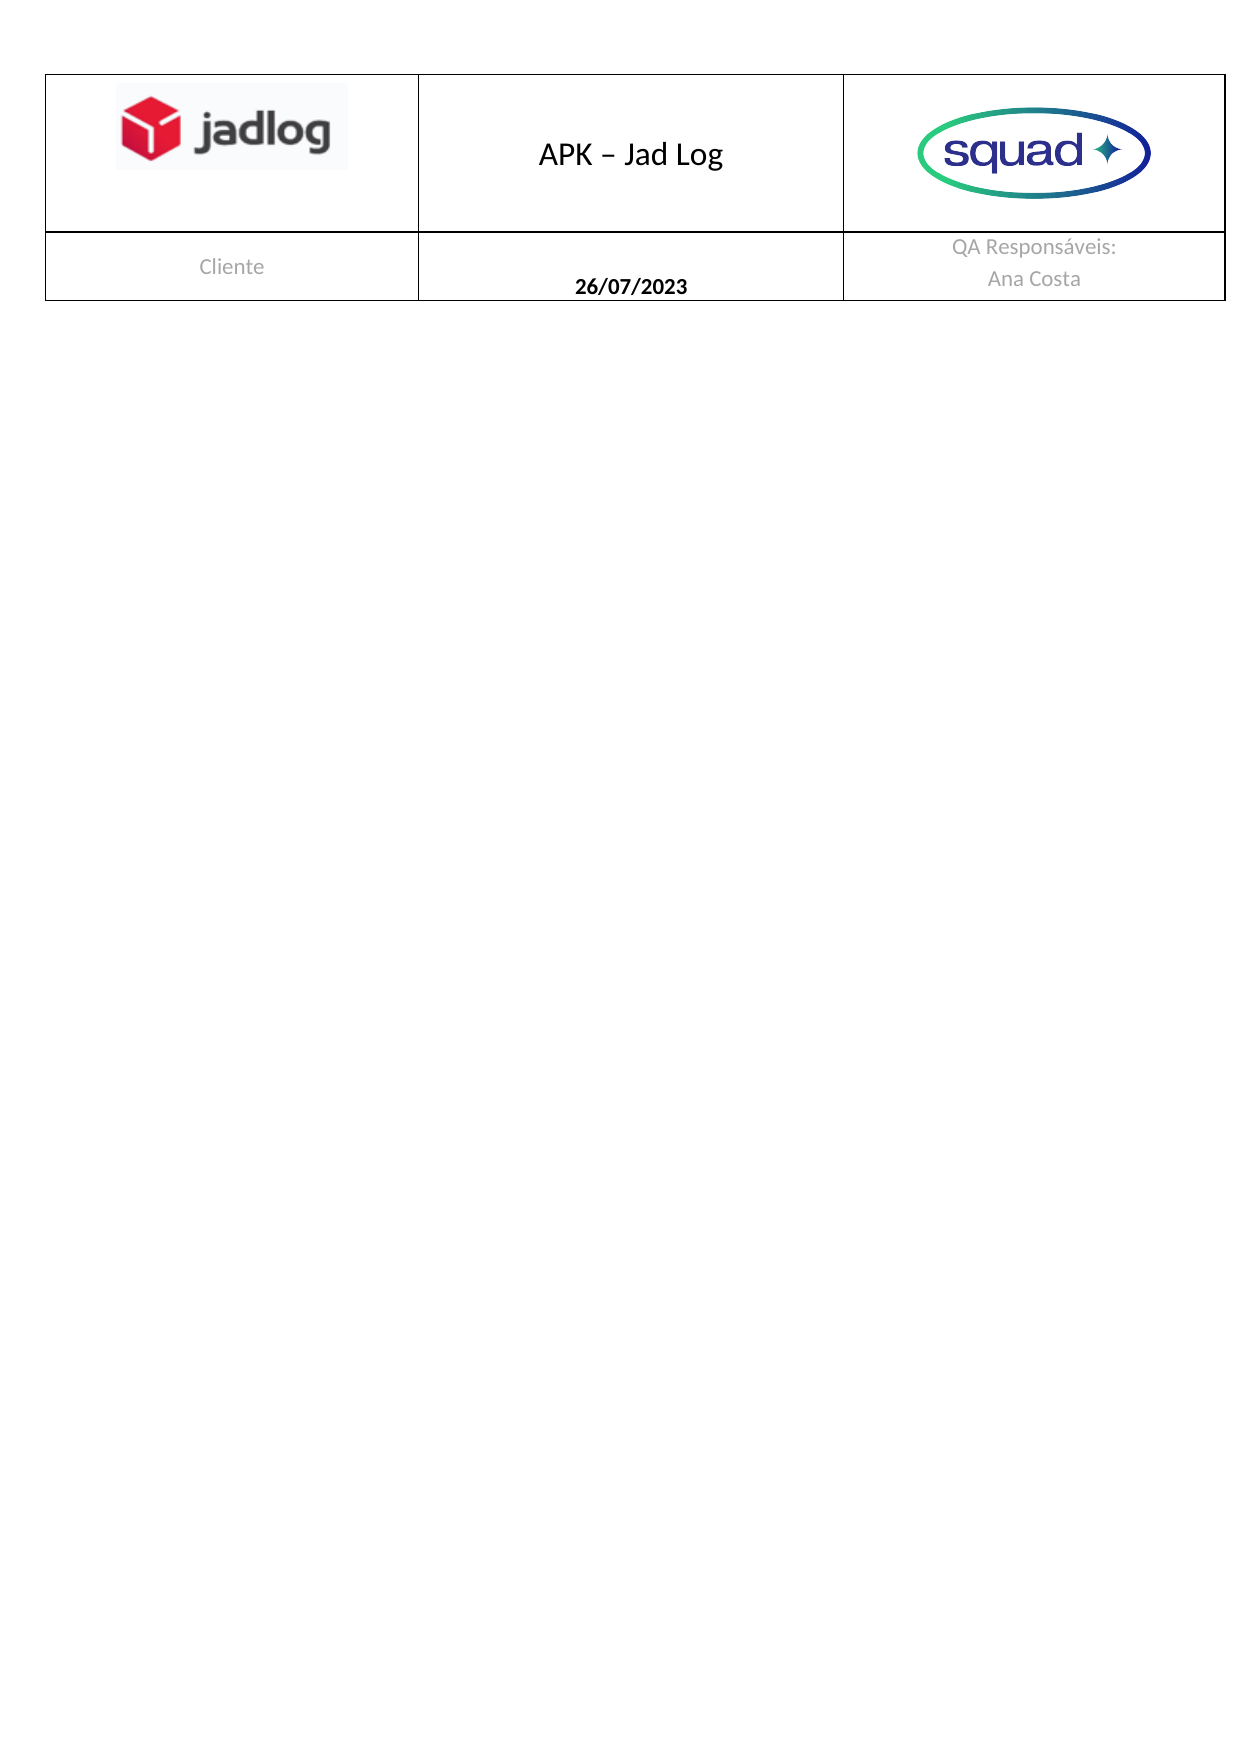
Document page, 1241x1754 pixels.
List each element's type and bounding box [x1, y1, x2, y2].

picture [115, 83, 349, 170]
picture [912, 74, 1157, 232]
